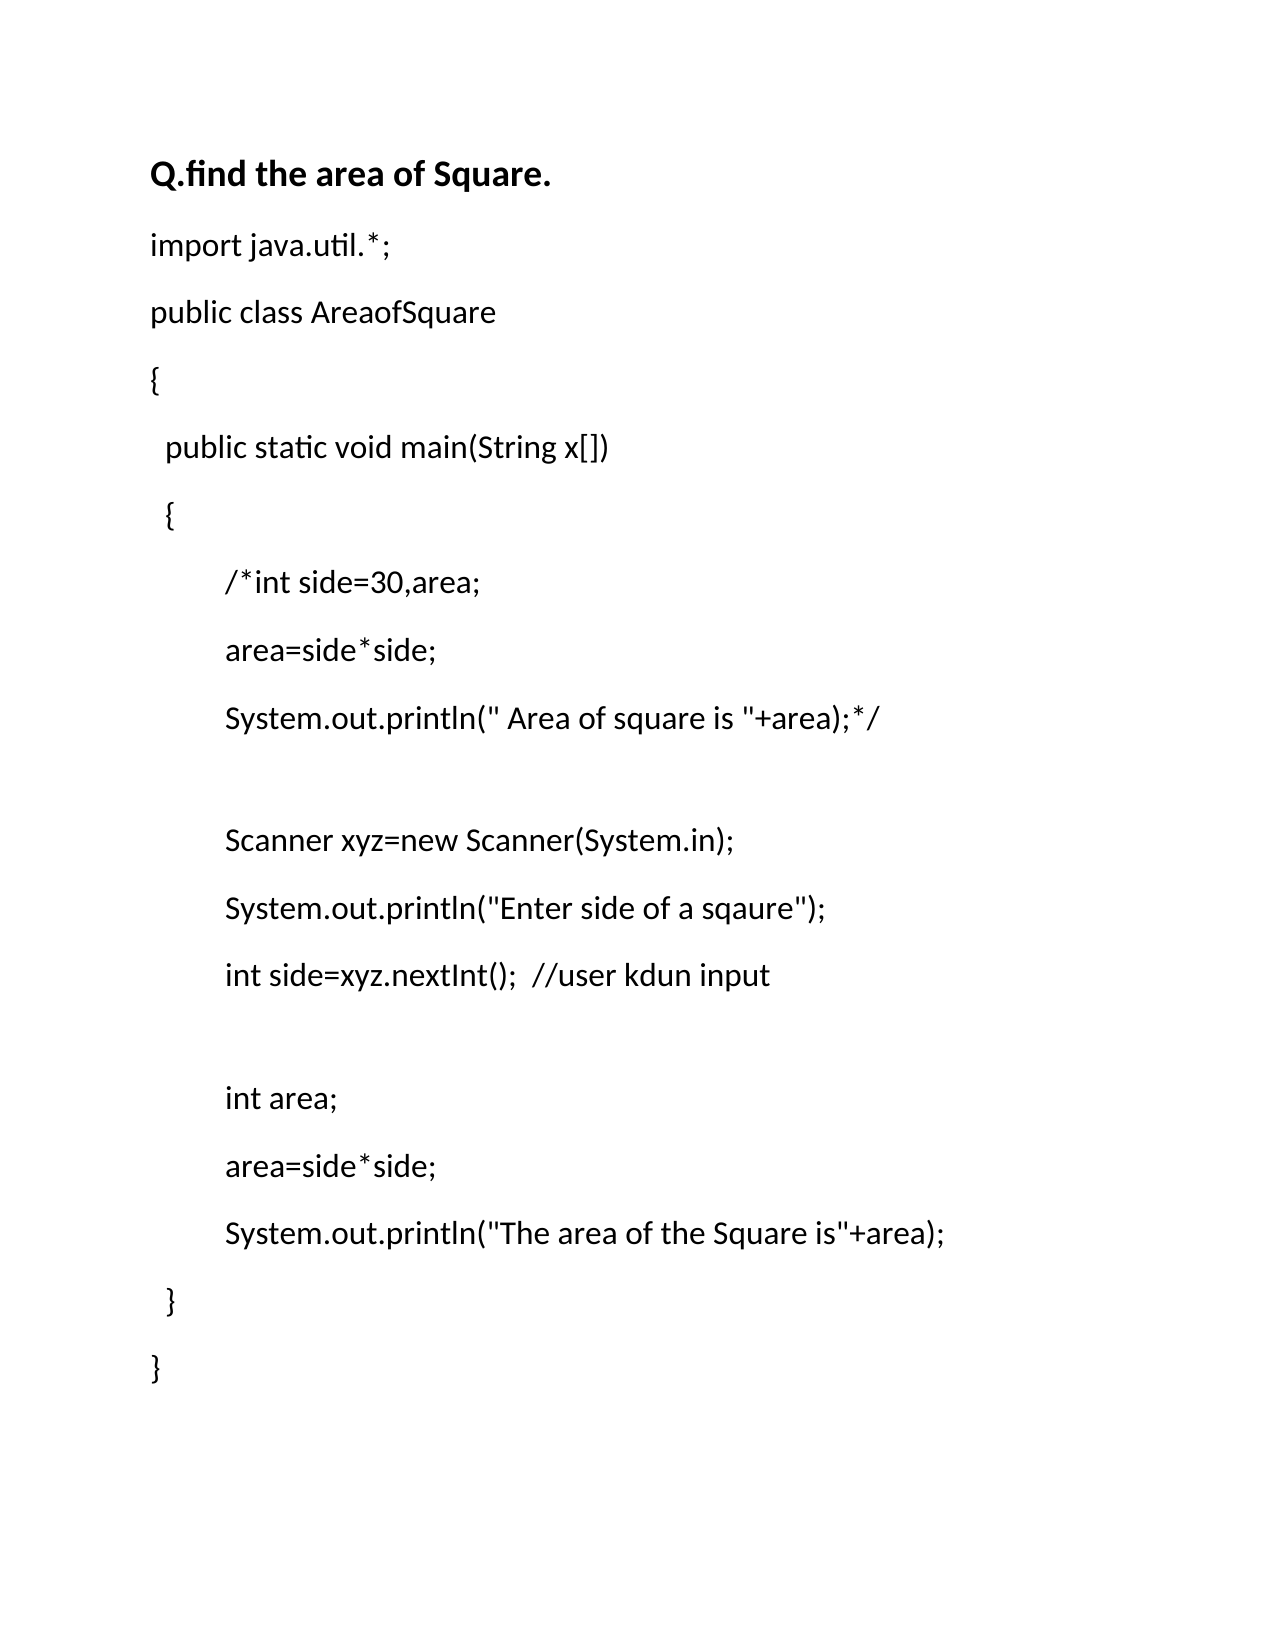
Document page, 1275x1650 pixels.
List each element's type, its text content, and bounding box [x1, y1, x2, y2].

text /*int side=30,area; [150, 562, 1125, 602]
text area=side*side; [150, 1144, 1125, 1185]
text import java.util.*; [150, 223, 1125, 264]
text int side=xyz.nextInt(); //user kdun input [150, 954, 1125, 995]
text System.out.println("Enter side of a sqaure"); [150, 887, 1125, 928]
text public class AreaofSquare [150, 291, 1125, 332]
text } [150, 1347, 1125, 1388]
text { [150, 494, 1125, 535]
text area=side*side; [150, 629, 1125, 670]
text Scanner xyz=new Scanner(System.in); [150, 819, 1125, 860]
text } [150, 1280, 1125, 1321]
text { [150, 359, 1125, 399]
text int area; [150, 1077, 1125, 1118]
text public static void main(String x[]) [150, 426, 1125, 467]
text System.out.println(" Area of square is "+area);*/ [150, 697, 1125, 737]
text System.out.println("The area of the Square is"+area); [150, 1212, 1125, 1253]
text Q.find the area of Square. [150, 150, 1125, 196]
